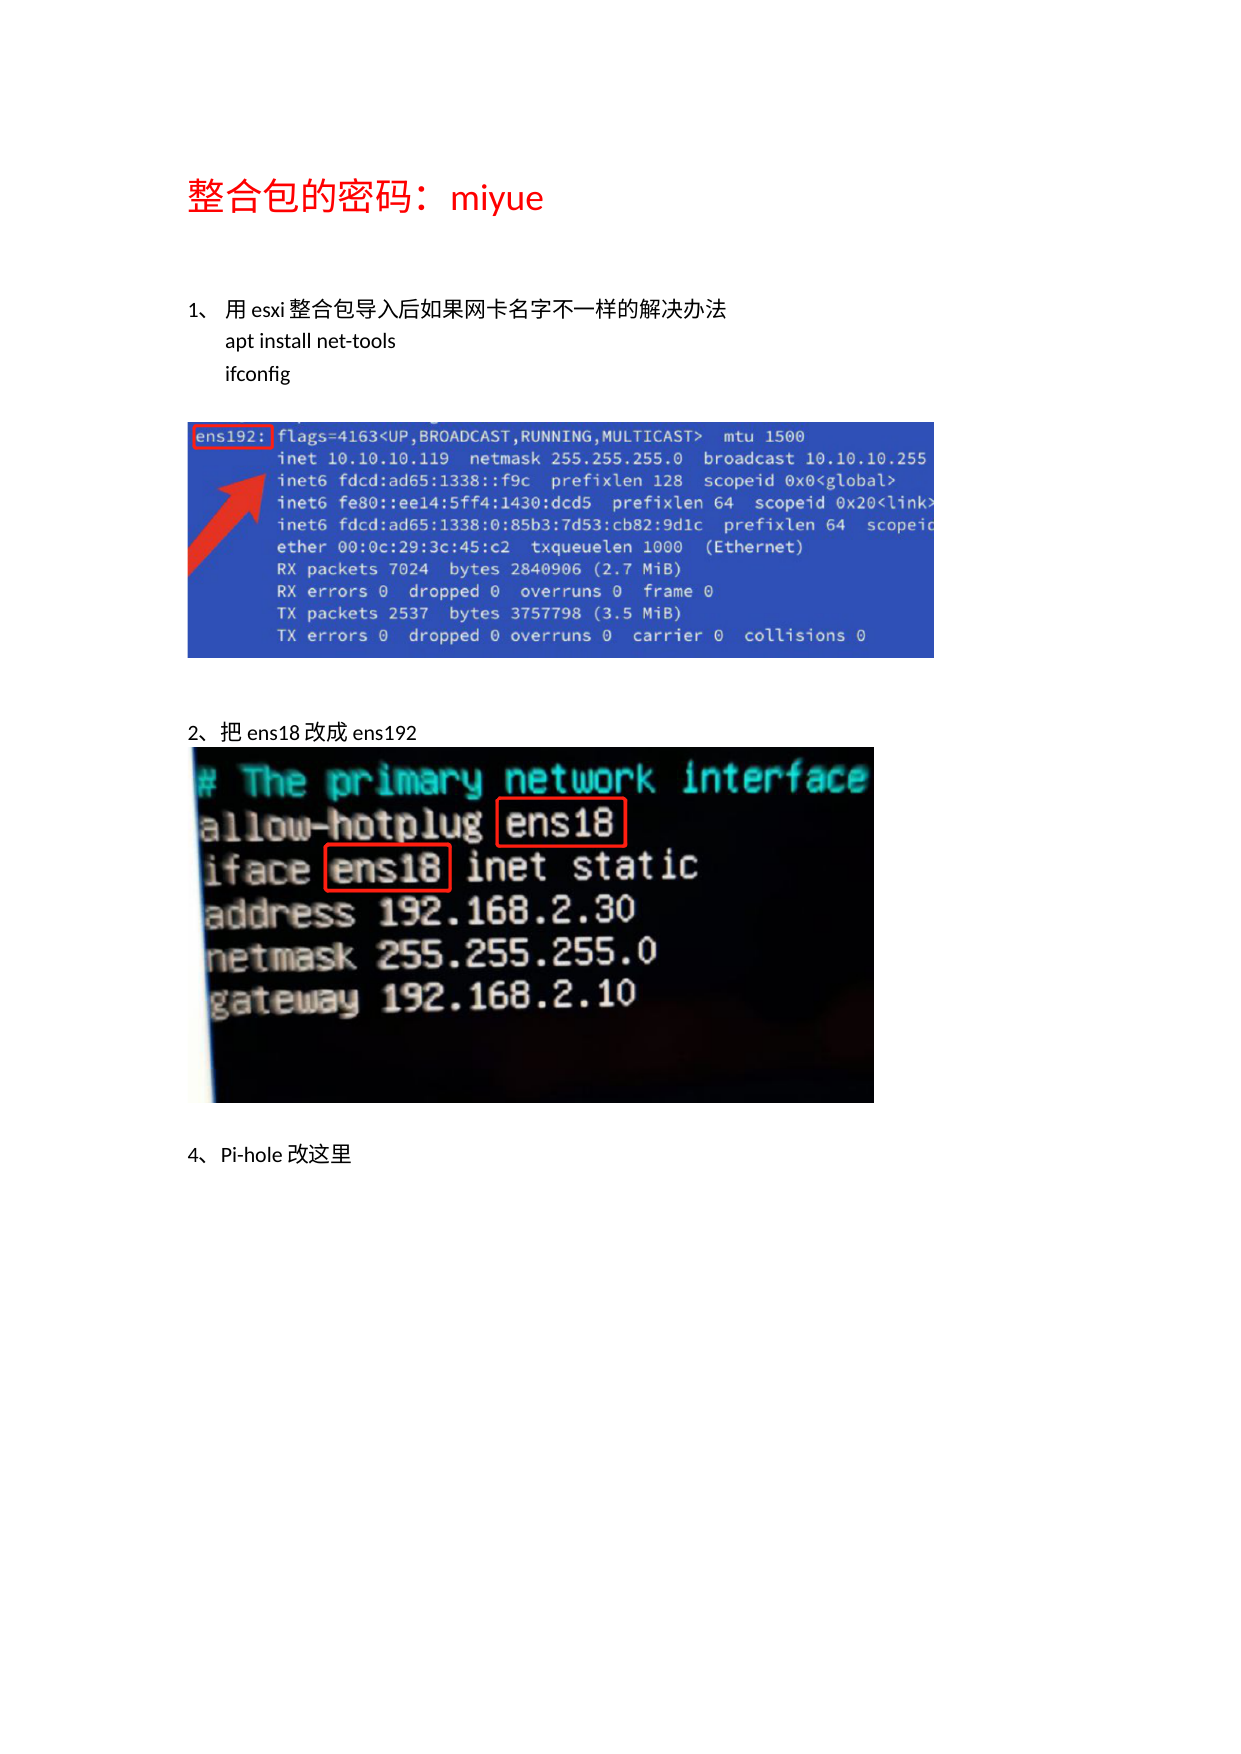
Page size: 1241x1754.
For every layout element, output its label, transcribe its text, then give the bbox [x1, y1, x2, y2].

text 4、Pi-hole改这里 [187, 1137, 1053, 1169]
list 用esxi整合包导入后如果网卡名字不一样的解决办法 [187, 292, 1053, 324]
text 整合包的密码：miyue [187, 162, 1053, 227]
picture [187, 747, 874, 1103]
text 2、把ens18改成ens192 [187, 714, 1053, 747]
list apt install net-tools [225, 324, 1053, 357]
picture [187, 422, 934, 658]
text ifconfig [187, 357, 1053, 389]
